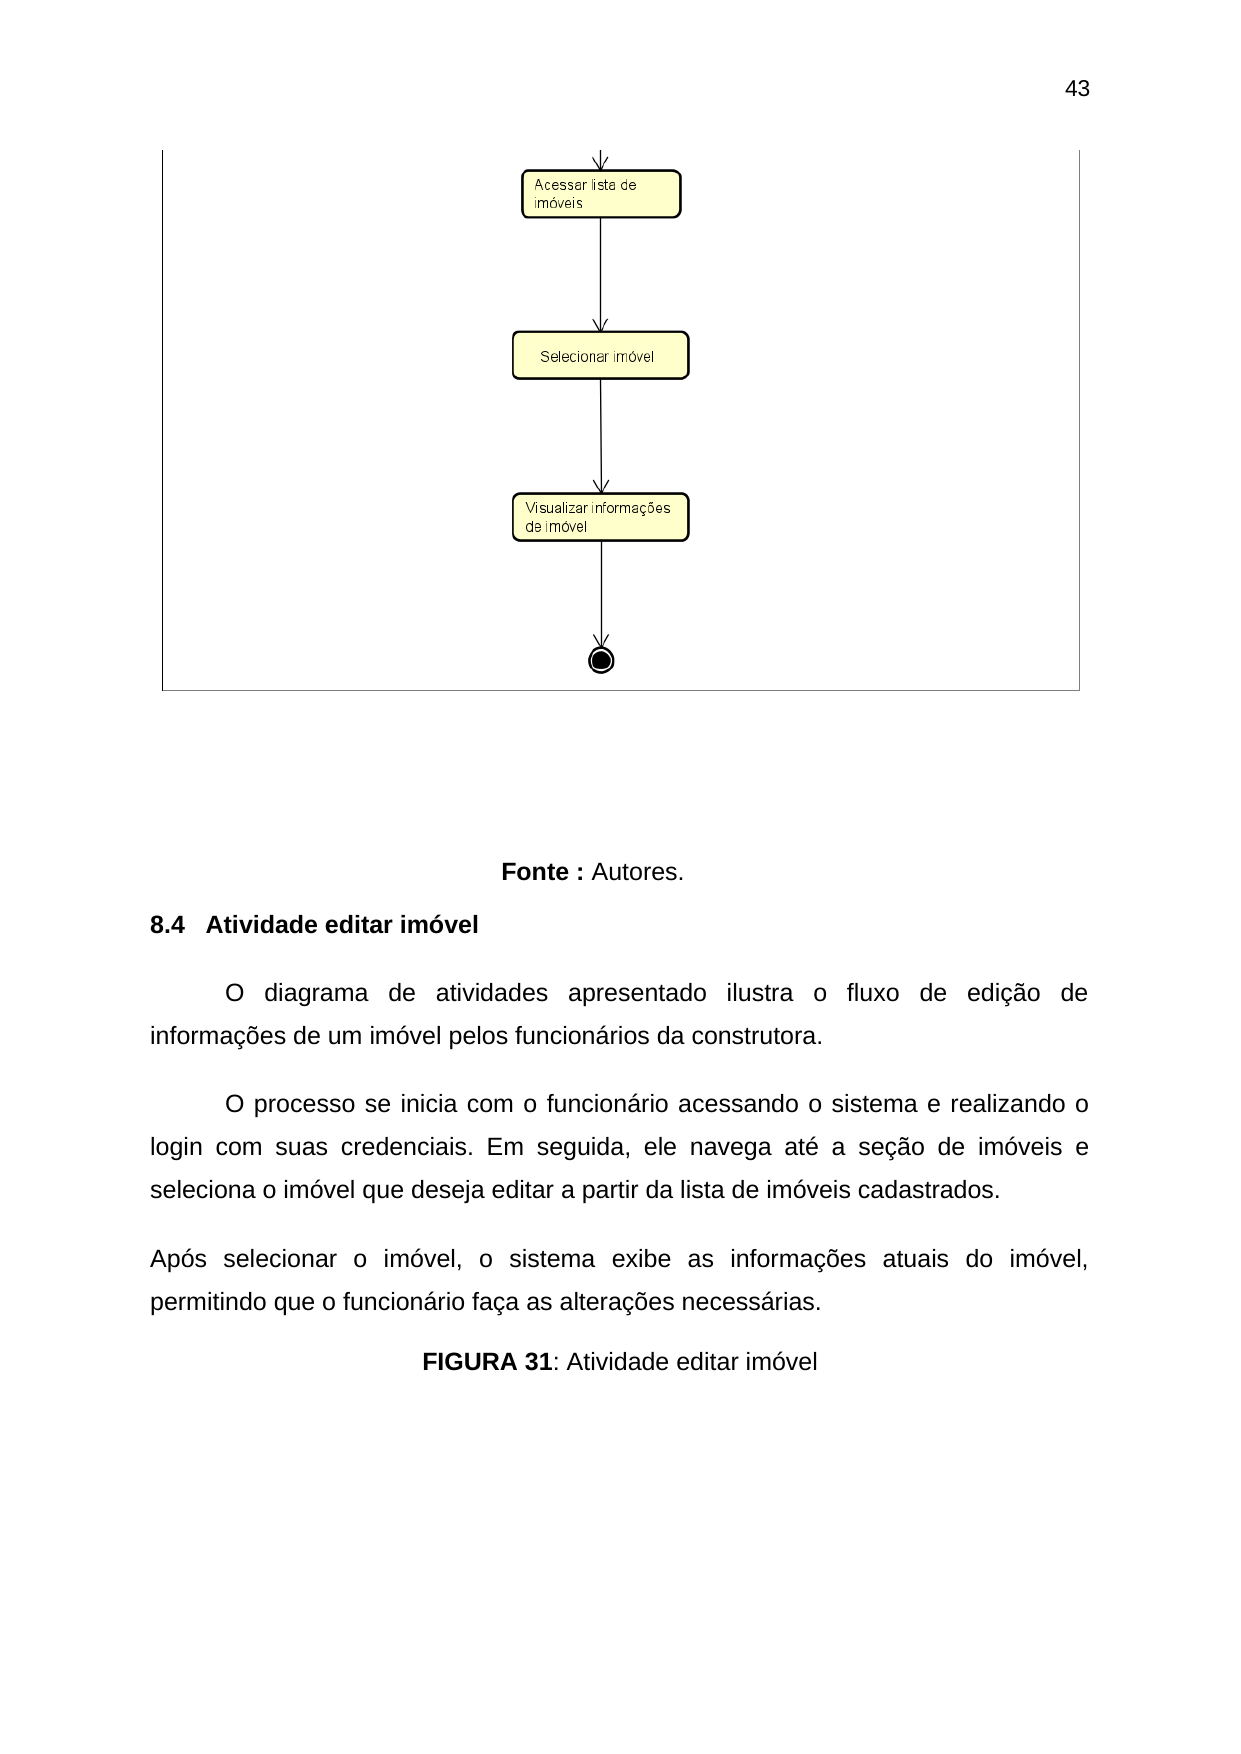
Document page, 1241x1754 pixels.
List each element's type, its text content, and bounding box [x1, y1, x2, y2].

text O processo se inicia com o funcionário acessando o sistema e realizando o login com suas credenciais. Em seguida, ele navega até a seção de imóveis e seleciona o imóvel que deseja editar a partir da lista de imóveis cadastrados. [150, 1089, 1090, 1204]
text Fonte : Autores. [150, 865, 1035, 885]
text 8.4 Atividade editar imóvel [150, 910, 1035, 938]
text O diagrama de atividades apresentado ilustra o fluxo de edição de informações de um imóvel pelos funcionários da construtora. [150, 978, 1090, 1050]
picture [150, 150, 1091, 702]
text Após selecionar o imóvel, o sistema exibe as informações atuais do imóvel, permitindo que o funcionário faça as alterações necessárias. [150, 1243, 1090, 1315]
text FIGURA 31: Atividade editar imóvel [150, 1355, 1090, 1374]
